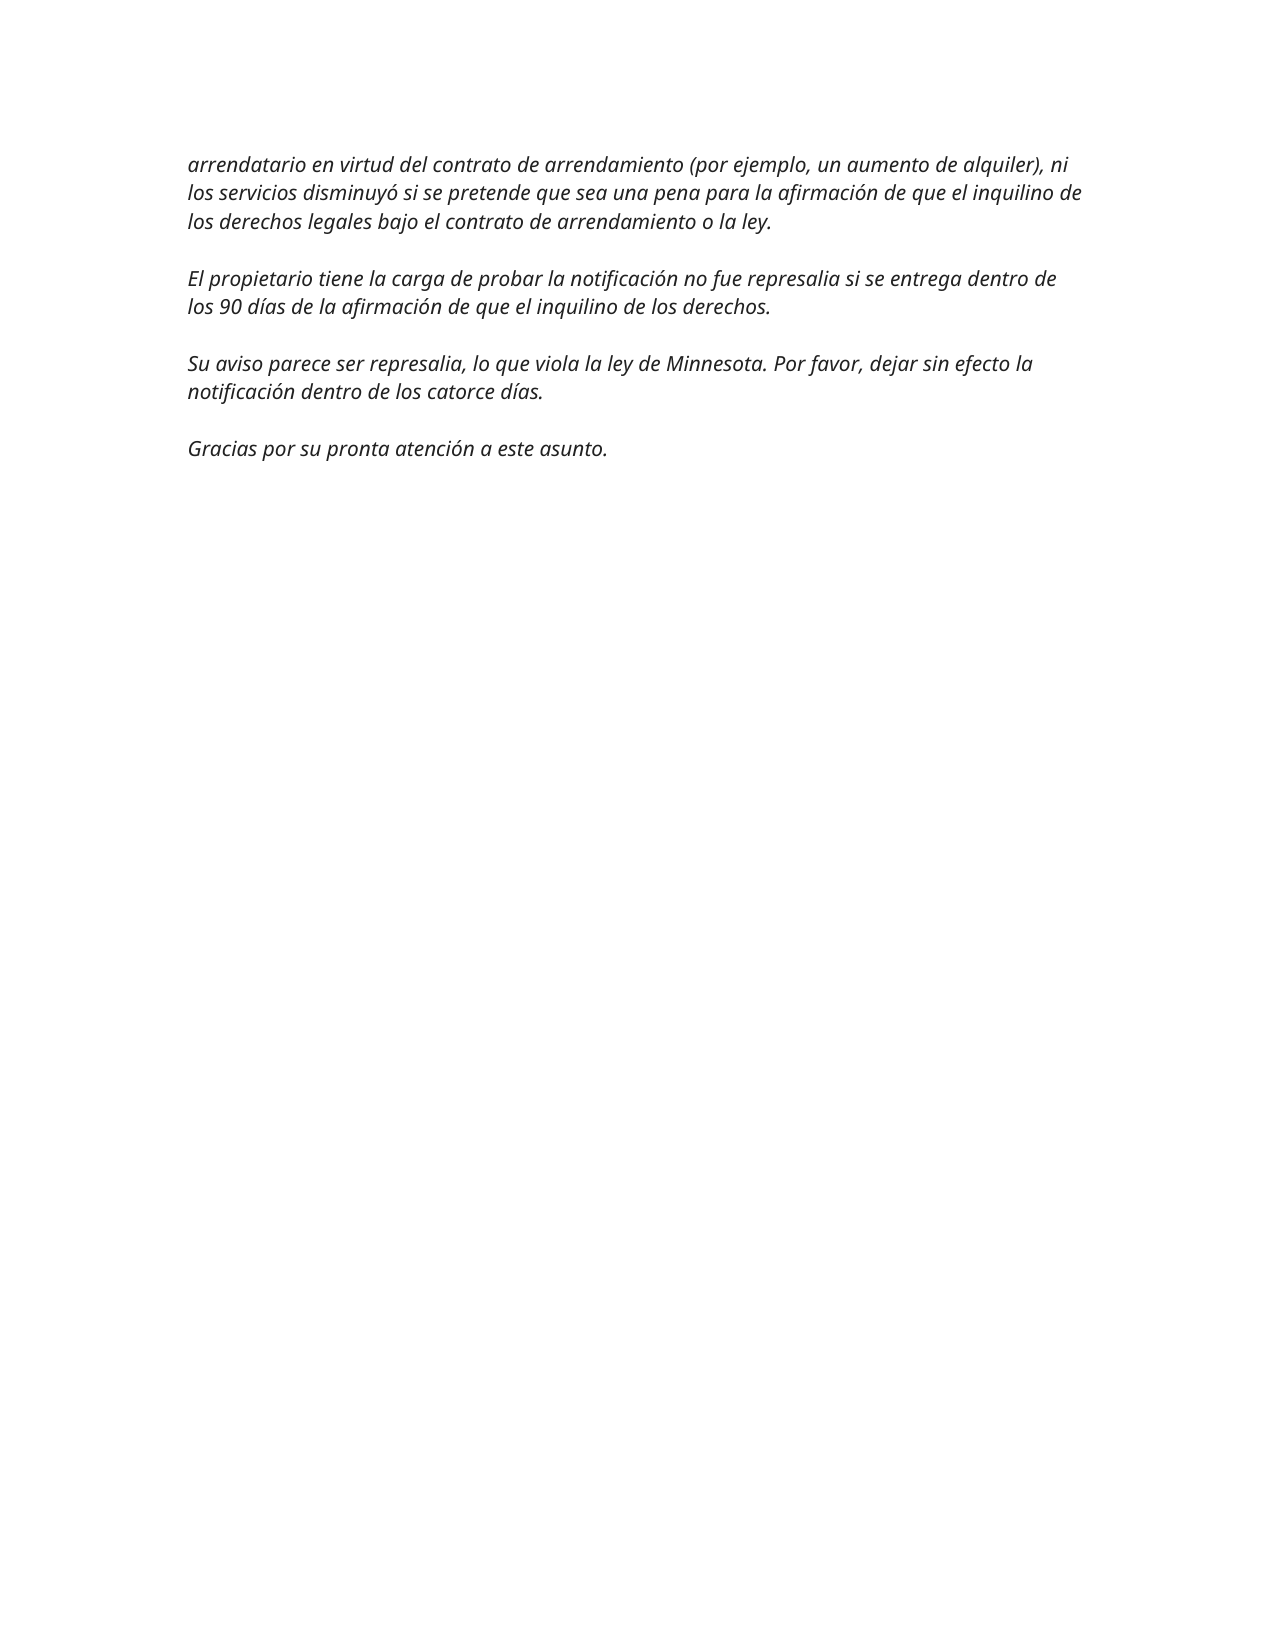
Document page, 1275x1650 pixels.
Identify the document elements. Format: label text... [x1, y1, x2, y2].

text Su aviso parece ser represalia, lo que viola la ley de Minnesota. Por favor, dejar sin efecto la notificación dentro de los catorce días. [187, 349, 1087, 406]
text Gracias por su pronta atención a este asunto. [187, 434, 1087, 463]
text El propietario tiene la carga de probar la notificación no fue represalia si se entrega dentro de los 90 días de la afirmación de que el inquilino de los derechos. [187, 264, 1087, 321]
